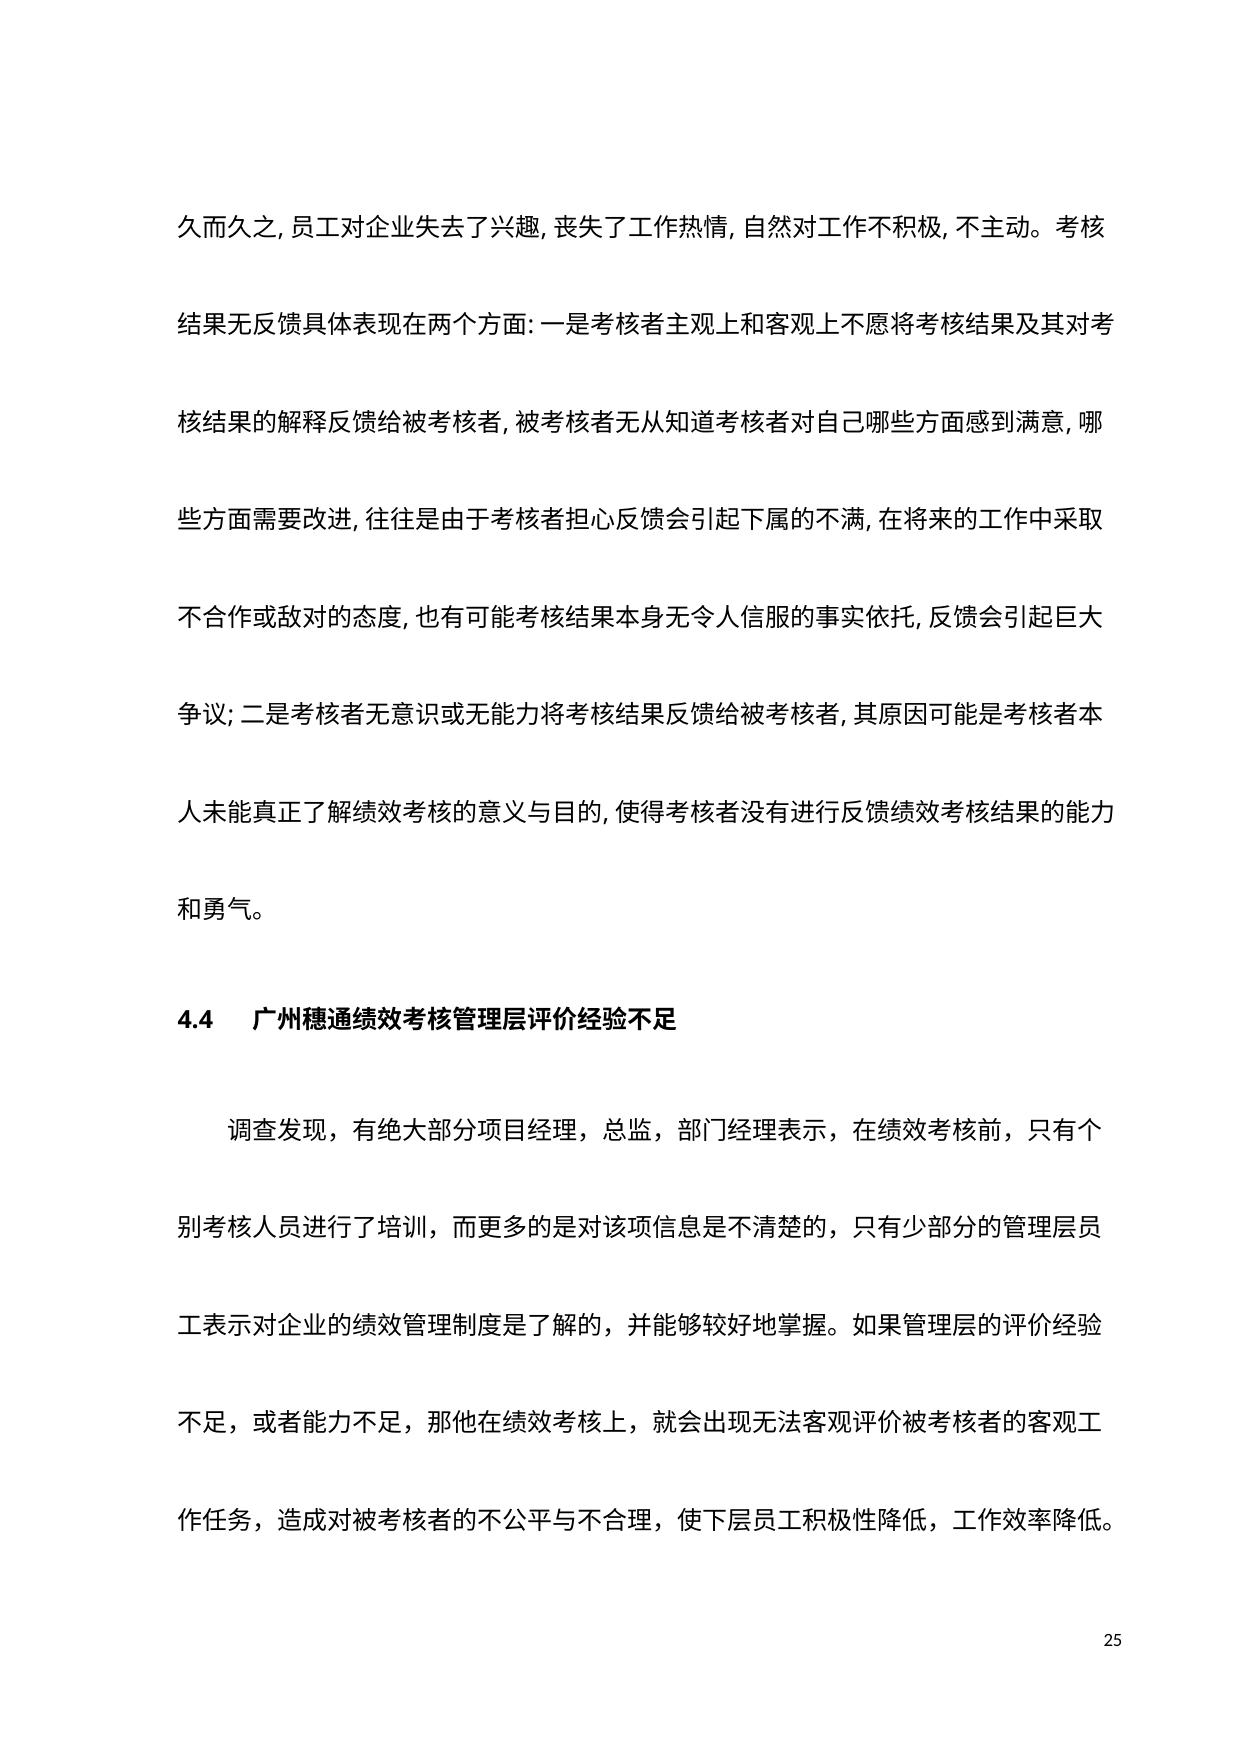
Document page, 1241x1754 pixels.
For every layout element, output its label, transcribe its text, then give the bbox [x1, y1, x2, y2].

list 广州穗通绩效考核管理层评价经验不足 [177, 986, 1122, 1051]
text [177, 1096, 1122, 1551]
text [177, 193, 1122, 940]
